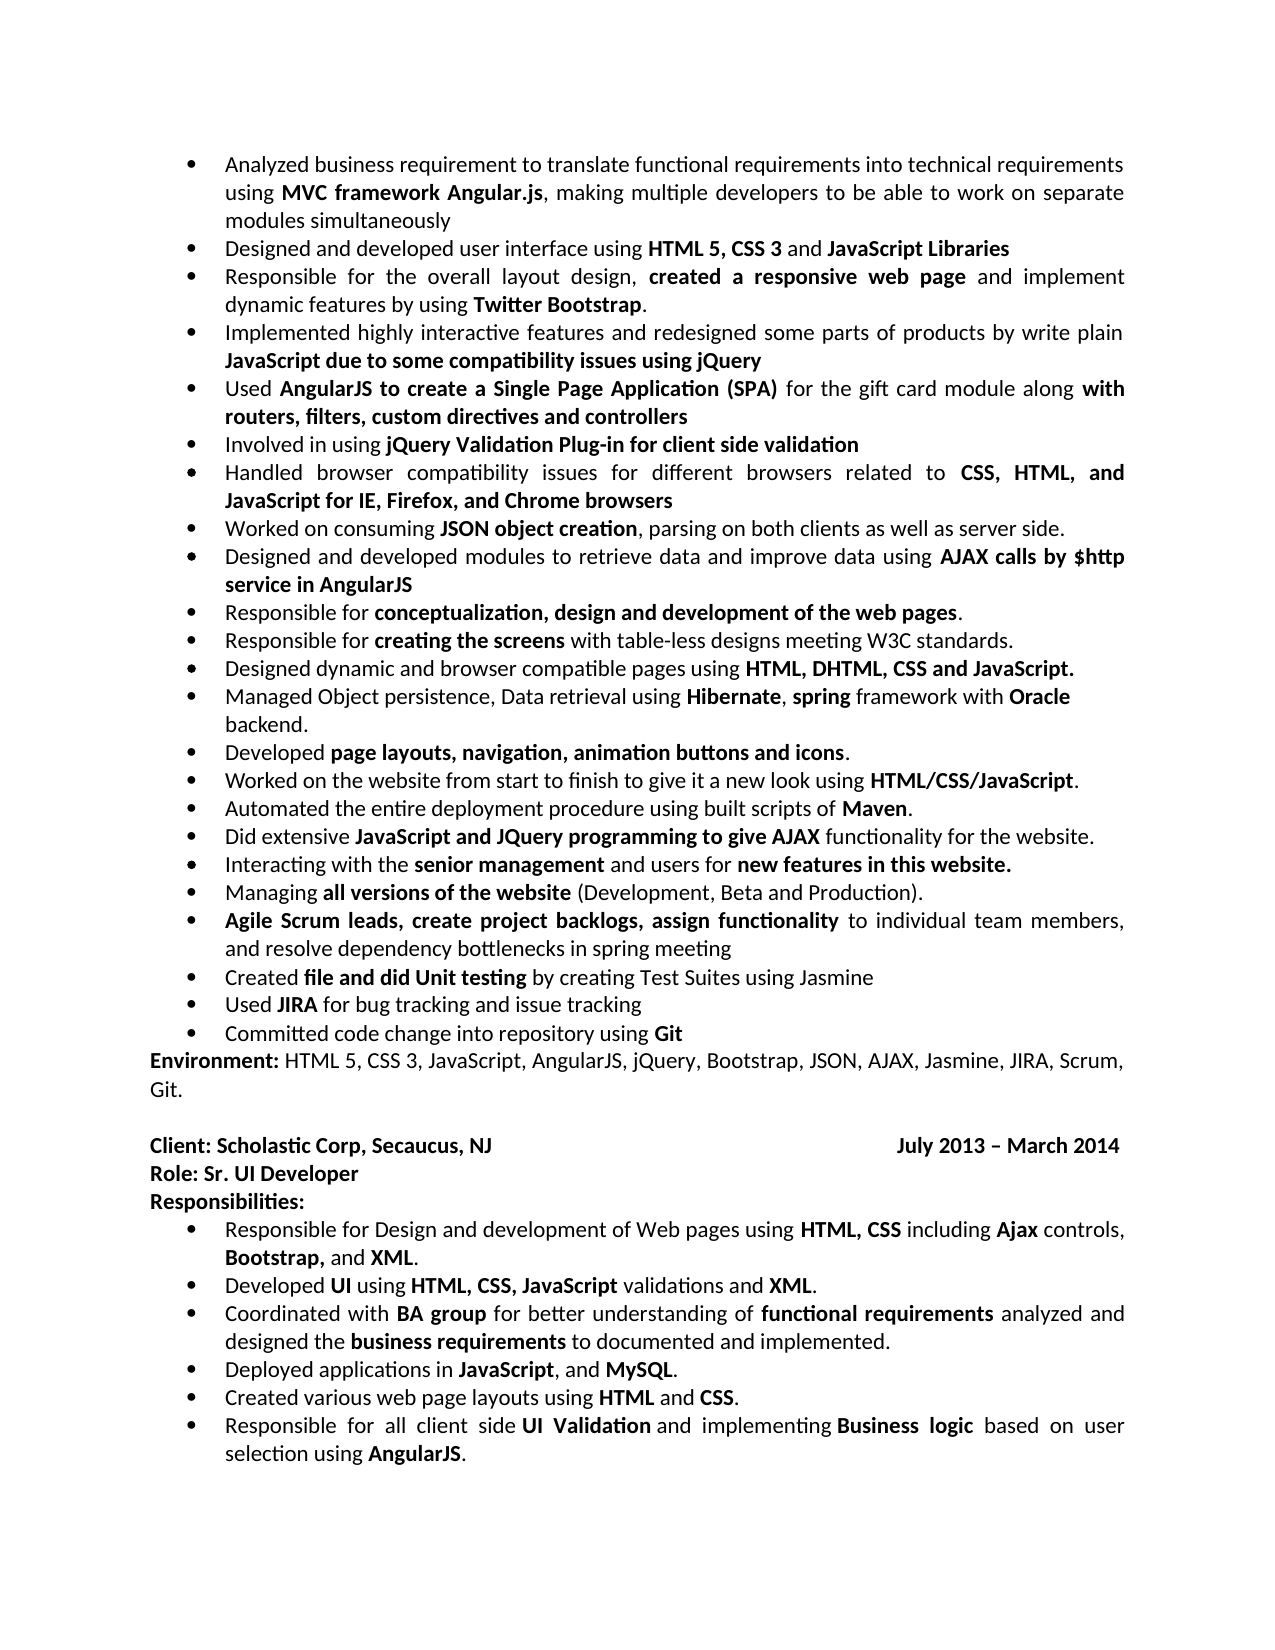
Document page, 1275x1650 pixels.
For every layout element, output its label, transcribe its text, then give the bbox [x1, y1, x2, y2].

list Automated the entire deployment procedure using built scripts of Maven. [187, 794, 1125, 822]
list Handled browser compatibility issues for different browsers related to CSS, HTML, and JavaScript for IE, Firefox, and Chrome browsers [187, 458, 1125, 514]
list Responsible for conceptualization, design and development of the web pages. [187, 598, 1125, 626]
text Environment: HTML 5, CSS 3, JavaScript, AngularJS, jQuery, Bootstrap, JSON, AJAX, Jasmine, JIRA, Scrum, Git. [183, 1047, 1125, 1103]
list Designed and developed modules to retrieve data and improve data using AJAX calls by $http service in AngularJS [187, 542, 1125, 598]
list Agile Scrum leads, create project backlogs, assign functionality to individual team members, and resolve dependency bottlenecks in spring meeting [187, 907, 1125, 963]
list Managed Object persistence, Data retrieval using Hibernate, spring framework with Oracle backend. [187, 682, 1125, 738]
list Created various web page layouts using HTML and CSS. [187, 1383, 1125, 1411]
list Used AngularJS to create a Single Page Application (SPA) for the gift card module along with routers, filters, custom directives and controllers [187, 374, 1125, 430]
text Responsibilities: [150, 1187, 1125, 1215]
list Developed page layouts, navigation, animation buttons and icons. [187, 738, 1125, 766]
list Created file and did Unit testing by creating Test Suites using Jasmine [187, 963, 1125, 991]
list Interacting with the senior management and users for new features in this website. [187, 851, 1125, 878]
list Developed UI using HTML, CSS, JavaScript validations and XML. [187, 1271, 1125, 1299]
list Designed and developed user interface using HTML 5, CSS 3 and JavaScript Libraries [187, 234, 1125, 262]
list Responsible for creating the screens with table-less designs meeting W3C standards. [187, 626, 1125, 654]
list Responsible for all client side UI Validation and implementing Business logic based on user selection using AngularJS. [187, 1411, 1125, 1467]
text Role: Sr. UI Developer [150, 1159, 1125, 1187]
list Coordinated with BA group for better understanding of functional requirements analyzed and designed the business requirements to documented and implemented. [187, 1299, 1125, 1355]
list Involved in using jQuery Validation Plug-in for client side validation [187, 430, 1125, 458]
list Worked on the website from start to finish to give it a new look using HTML/CSS/JavaScript. [187, 766, 1125, 794]
list Designed dynamic and browser compatible pages using HTML, DHTML, CSS and JavaScript. [187, 654, 1125, 682]
list Managing all versions of the website (Development, Beta and Production). [187, 878, 1125, 907]
list Did extensive JavaScript and JQuery programming to give AJAX functionality for the website. [187, 822, 1125, 851]
text Client: Scholastic Corp, Secaucus, NJ July 2013 – March 2014 [150, 1131, 1125, 1159]
list Committed code change into repository using Git [187, 1019, 1125, 1047]
list Responsible for Design and development of Web pages using HTML, CSS including Ajax controls, Bootstrap, and XML. [187, 1215, 1125, 1271]
list Used JIRA for bug tracking and issue tracking [187, 991, 1125, 1019]
list Analyzed business requirement to translate functional requirements into technical requirements using MVC framework Angular.js, making multiple developers to be able to work on separate modules simultaneously [187, 150, 1125, 234]
list Deployed applications in JavaScript, and MySQL. [187, 1355, 1125, 1383]
list Responsible for the overall layout design, created a responsive web page and implement dynamic features by using Twitter Bootstrap. [187, 262, 1125, 318]
list Implemented highly interactive features and redesigned some parts of products by write plain JavaScript due to some compatibility issues using jQuery [187, 318, 1125, 374]
list Worked on consuming JSON object creation, parsing on both clients as well as server side. [187, 514, 1125, 542]
